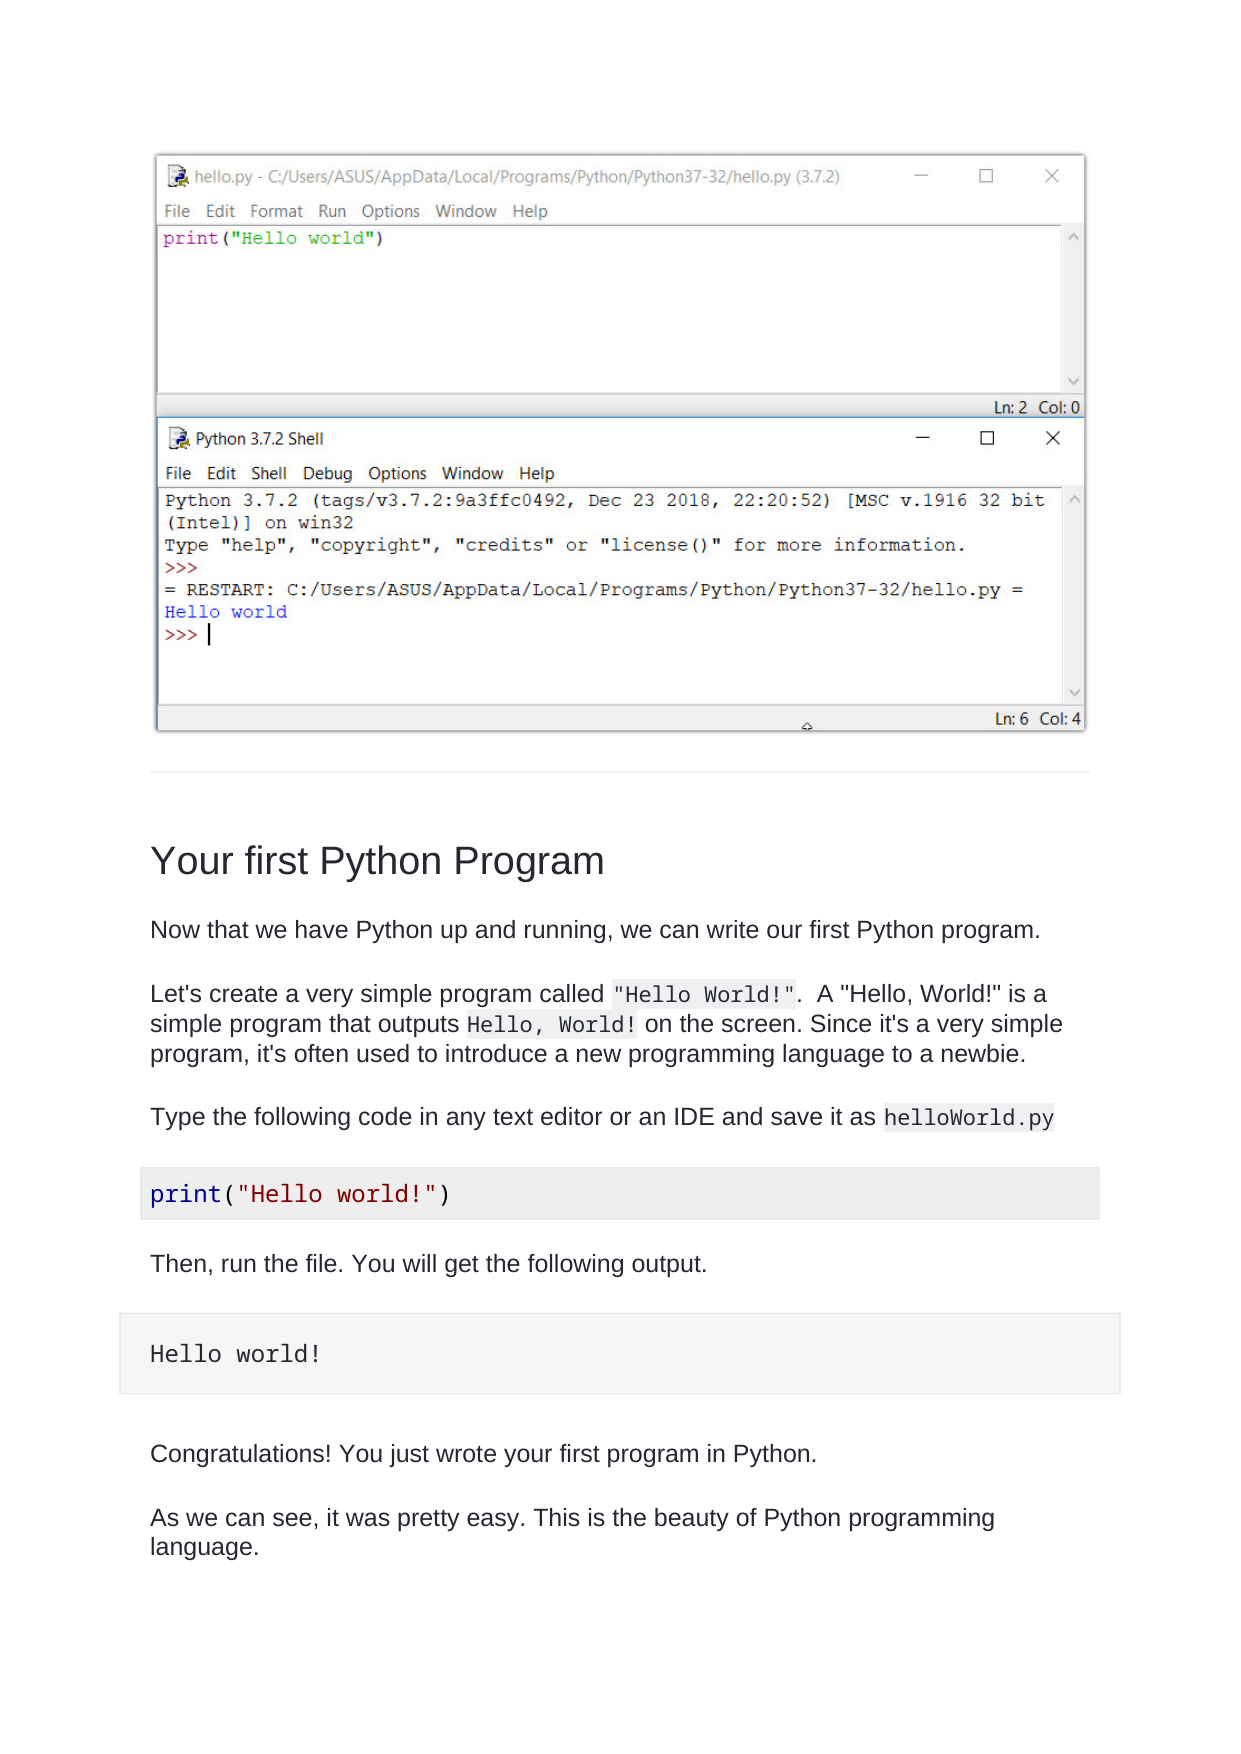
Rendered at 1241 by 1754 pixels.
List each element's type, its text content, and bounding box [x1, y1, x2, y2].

text Hello world! [121, 1314, 1119, 1393]
text print("Hello world!") [142, 1169, 1099, 1218]
text Type the following code in any text editor or an IDE and save it as helloWorld.py [150, 1102, 1090, 1132]
text Now that we have Python up and running, we can write our first Python program. [150, 915, 1090, 944]
subtitle Your first Python Program [150, 837, 1090, 882]
text Then, run the file. You will get the following output. [150, 1249, 1090, 1277]
text As we can see, it was pretty easy. This is the beauty of Python programming language. [150, 1503, 1090, 1560]
picture [150, 150, 1091, 737]
text Let's create a very simple program called "Hello World!". A "Hello, World!" is a simple program that outputs Hello, World! on the screen. Since it's a very simple program, it's often used to introduce a new programming language to a newbie. [150, 979, 1090, 1067]
text Congratulations! You just wrote your first program in Python. [150, 1439, 1090, 1468]
